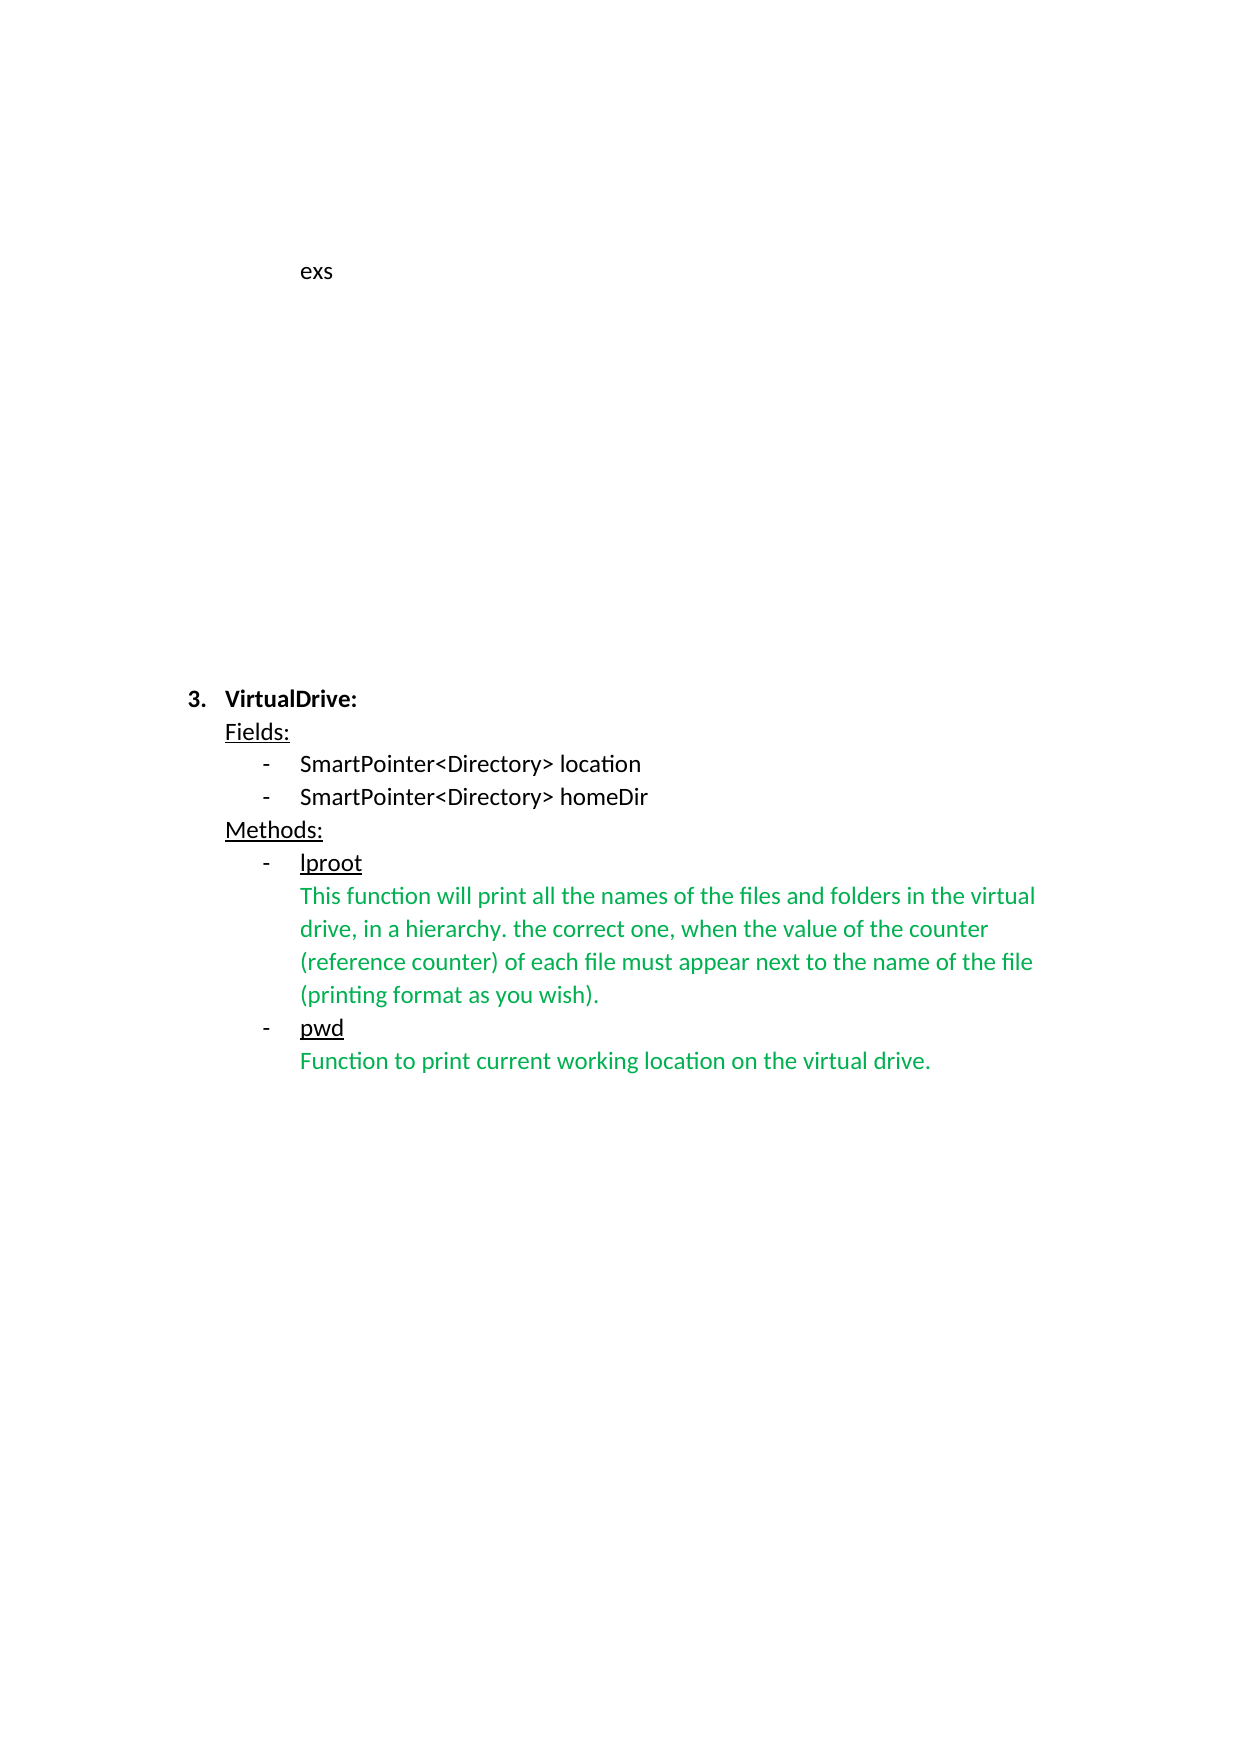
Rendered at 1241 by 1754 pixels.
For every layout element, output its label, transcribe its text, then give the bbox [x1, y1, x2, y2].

list exs [300, 255, 1090, 285]
list SmartPointer<Directory> location [262, 748, 1090, 779]
list VirtualDrive: [187, 683, 1090, 713]
list SmartPointer<Directory> homeDir [262, 781, 1090, 812]
list lproot [262, 847, 1090, 878]
list Fields: [187, 716, 1090, 746]
list Methods: [225, 814, 1090, 845]
list pwd [262, 1012, 1090, 1042]
list Function to print current working location on the virtual drive. [300, 1045, 1090, 1075]
list This function will print all the names of the files and folders in the virtual drive, in a hierarchy. the correct one, when the value of the counter (reference counter) of each file must appear next to the name of the file (printing format as you wish). [300, 880, 1090, 1009]
